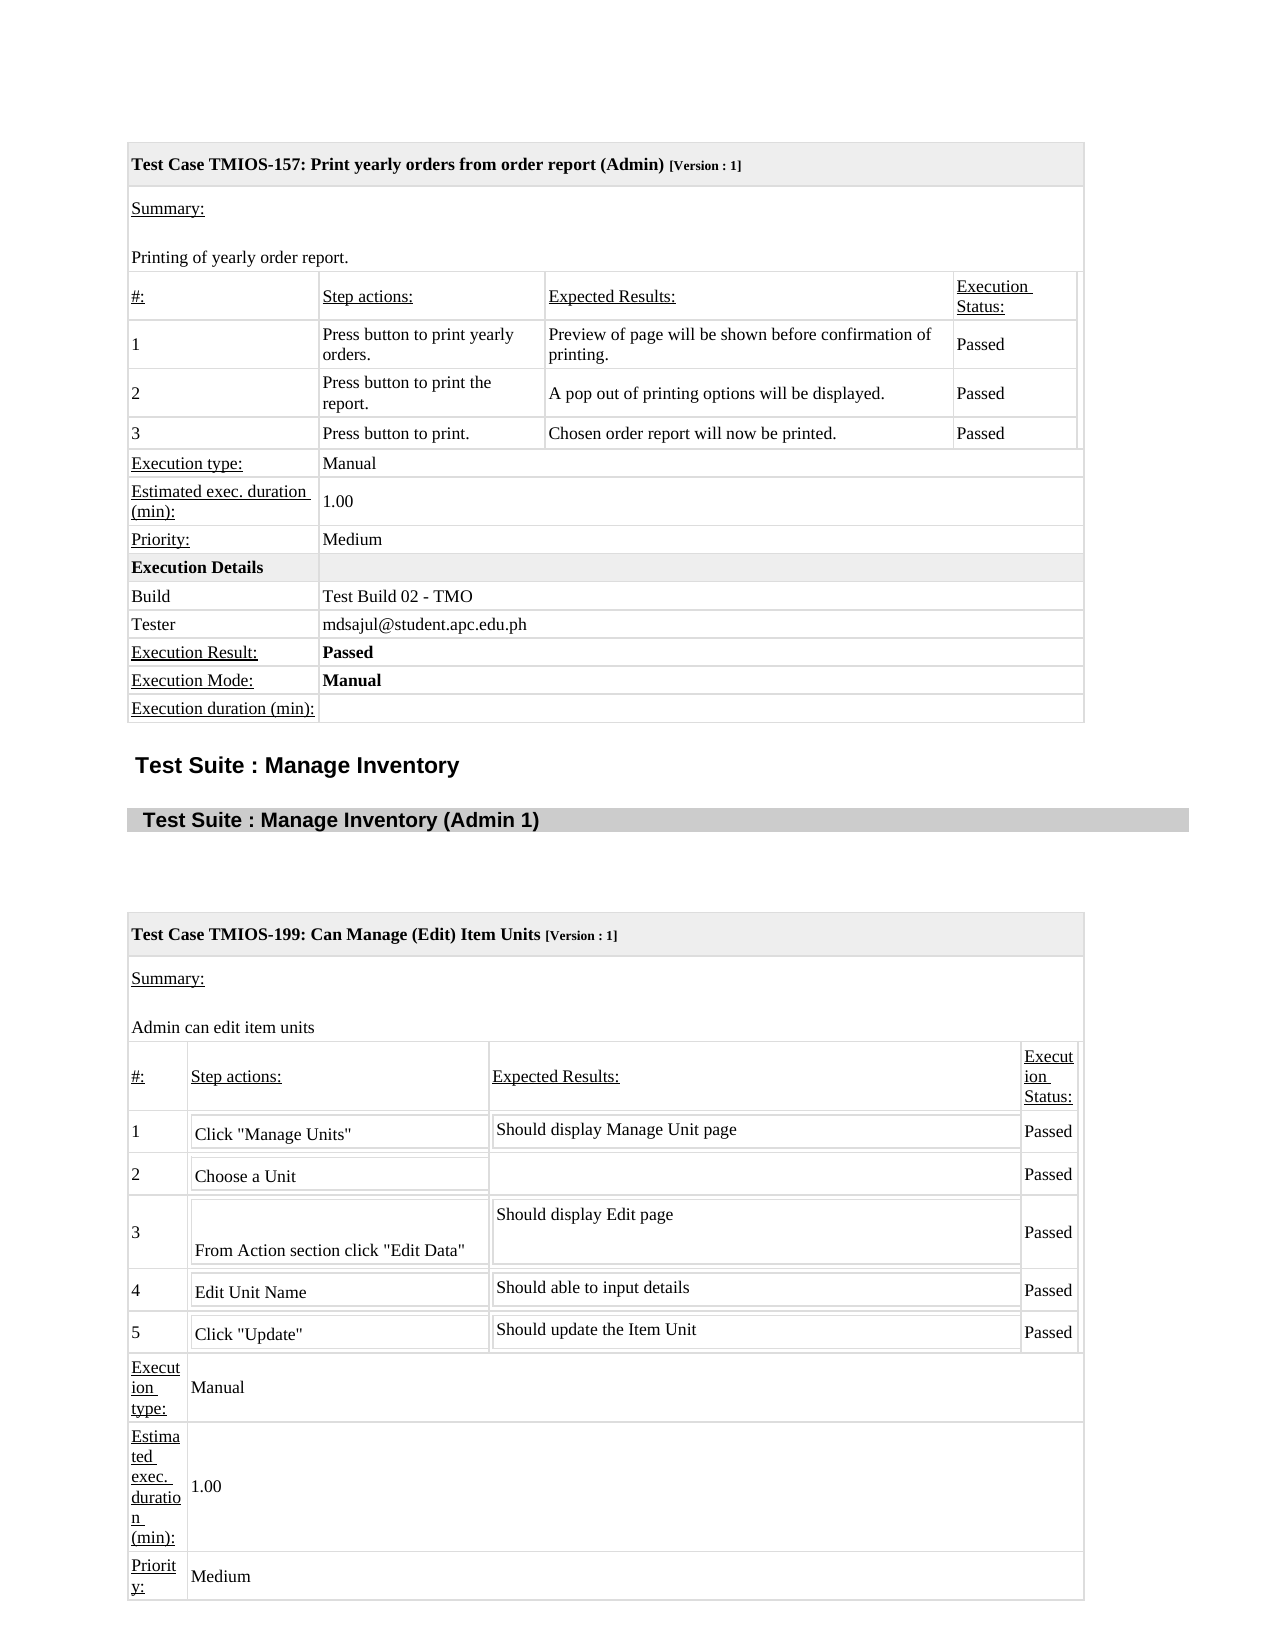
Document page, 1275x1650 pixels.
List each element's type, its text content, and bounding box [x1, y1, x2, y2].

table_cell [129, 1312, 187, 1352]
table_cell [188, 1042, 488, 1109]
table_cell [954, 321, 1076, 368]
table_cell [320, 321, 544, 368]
text Test Suite : Manage Inventory [127, 752, 1189, 778]
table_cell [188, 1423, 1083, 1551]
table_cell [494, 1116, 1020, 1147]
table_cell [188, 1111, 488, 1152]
text Test Suite : Manage Inventory (Admin 1) [127, 808, 1189, 832]
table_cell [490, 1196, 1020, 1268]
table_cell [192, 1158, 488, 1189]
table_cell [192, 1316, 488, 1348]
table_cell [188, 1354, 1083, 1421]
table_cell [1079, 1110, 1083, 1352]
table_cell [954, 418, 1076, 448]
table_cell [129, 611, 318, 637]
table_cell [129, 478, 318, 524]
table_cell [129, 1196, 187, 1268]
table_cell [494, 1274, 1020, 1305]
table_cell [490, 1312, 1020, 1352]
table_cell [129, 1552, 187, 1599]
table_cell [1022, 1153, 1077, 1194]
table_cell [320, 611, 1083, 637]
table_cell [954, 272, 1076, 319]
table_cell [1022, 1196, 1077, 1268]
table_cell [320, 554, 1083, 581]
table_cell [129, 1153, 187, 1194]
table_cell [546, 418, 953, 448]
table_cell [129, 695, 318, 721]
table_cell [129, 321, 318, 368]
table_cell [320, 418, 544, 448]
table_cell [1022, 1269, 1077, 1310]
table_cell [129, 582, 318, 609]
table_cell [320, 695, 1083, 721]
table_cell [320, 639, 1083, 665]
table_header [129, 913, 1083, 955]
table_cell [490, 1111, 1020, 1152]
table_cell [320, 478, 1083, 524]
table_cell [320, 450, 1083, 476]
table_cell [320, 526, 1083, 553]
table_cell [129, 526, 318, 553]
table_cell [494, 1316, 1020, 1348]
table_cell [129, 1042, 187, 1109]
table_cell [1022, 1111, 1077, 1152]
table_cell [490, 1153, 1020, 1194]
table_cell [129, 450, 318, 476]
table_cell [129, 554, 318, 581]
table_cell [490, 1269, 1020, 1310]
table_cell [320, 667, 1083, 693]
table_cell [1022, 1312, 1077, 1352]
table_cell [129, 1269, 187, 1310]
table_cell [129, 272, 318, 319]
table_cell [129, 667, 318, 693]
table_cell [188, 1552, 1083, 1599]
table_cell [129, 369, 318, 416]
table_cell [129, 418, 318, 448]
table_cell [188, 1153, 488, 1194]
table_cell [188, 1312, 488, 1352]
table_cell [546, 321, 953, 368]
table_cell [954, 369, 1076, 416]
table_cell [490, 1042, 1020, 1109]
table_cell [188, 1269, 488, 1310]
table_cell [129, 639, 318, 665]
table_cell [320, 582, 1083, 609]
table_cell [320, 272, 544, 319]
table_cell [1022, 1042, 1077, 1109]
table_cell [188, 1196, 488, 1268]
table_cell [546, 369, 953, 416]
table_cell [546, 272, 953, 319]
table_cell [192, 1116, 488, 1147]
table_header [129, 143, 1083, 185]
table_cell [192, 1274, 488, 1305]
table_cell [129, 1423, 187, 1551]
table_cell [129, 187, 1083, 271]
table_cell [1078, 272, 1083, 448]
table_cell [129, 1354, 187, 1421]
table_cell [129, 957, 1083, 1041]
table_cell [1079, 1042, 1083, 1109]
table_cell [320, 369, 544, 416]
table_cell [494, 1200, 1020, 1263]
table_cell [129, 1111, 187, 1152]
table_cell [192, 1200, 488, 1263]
